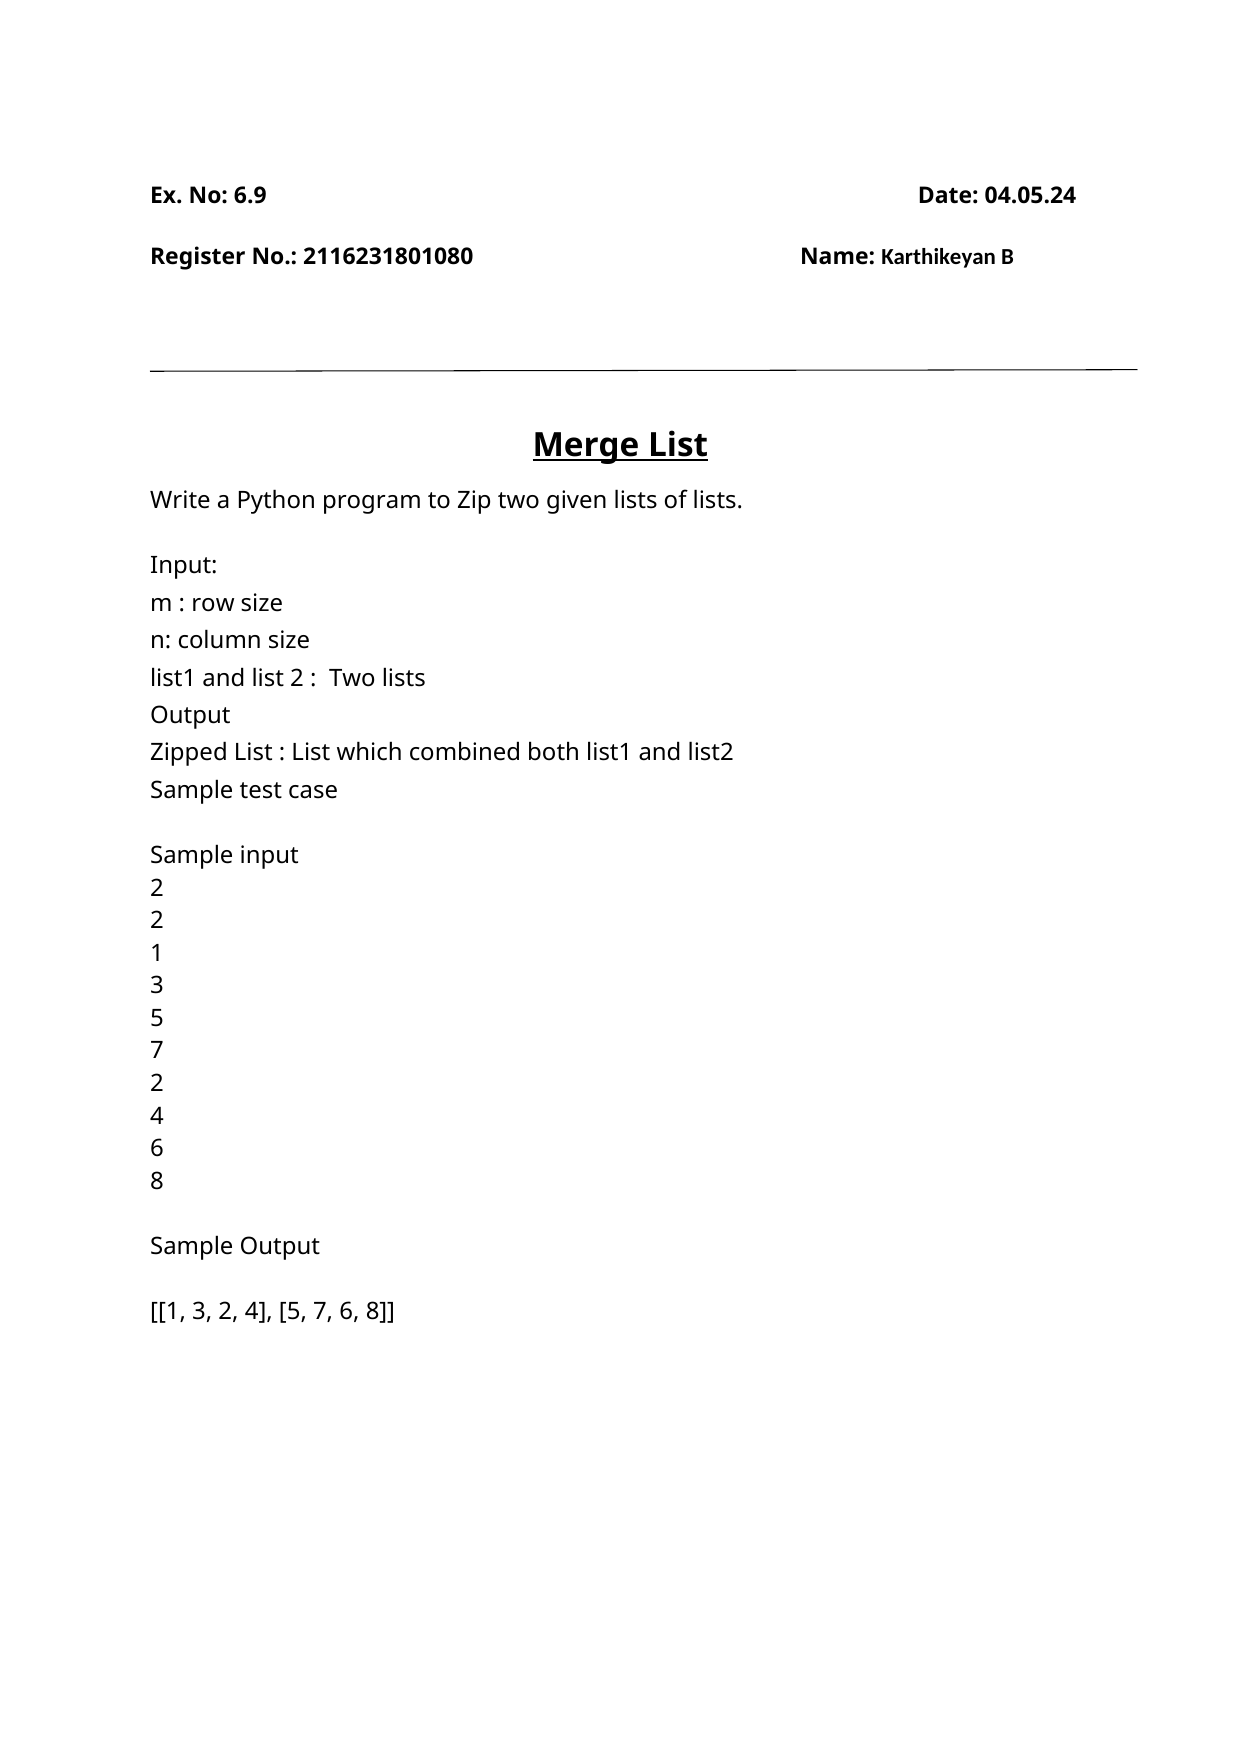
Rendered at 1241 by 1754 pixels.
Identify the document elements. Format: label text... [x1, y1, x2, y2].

text list1 and list 2 : Two lists [150, 660, 1090, 693]
text m : row size [150, 586, 1090, 618]
text 3 [150, 968, 1090, 1001]
text 5 [150, 1001, 1090, 1033]
text Merge List [150, 421, 1090, 466]
text [[1, 3, 2, 4], [5, 7, 6, 8]] [150, 1294, 1090, 1327]
text Input: [150, 548, 1090, 581]
text 1 [150, 936, 1090, 968]
text 8 [150, 1164, 1090, 1196]
text 2 [150, 1066, 1090, 1098]
text 6 [150, 1131, 1090, 1164]
text Sample Output [150, 1229, 1090, 1262]
text 4 [150, 1098, 1090, 1131]
text 2 [150, 870, 1090, 903]
text n: column size [150, 623, 1090, 656]
text Sample test case [150, 772, 1090, 805]
text Zipped List : List which combined both list1 and list2 [150, 735, 1090, 768]
text Output [150, 698, 1090, 730]
text 2 [150, 903, 1090, 936]
text 7 [150, 1033, 1090, 1066]
text Register No.: 2116231801080 Name: Karthikeyan B [150, 239, 1090, 271]
text Ex. No: 6.9 Date: 04.05.24 [150, 179, 1090, 210]
text Sample input [150, 838, 1090, 870]
text Write a Python program to Zip two given lists of lists. [150, 483, 1090, 516]
